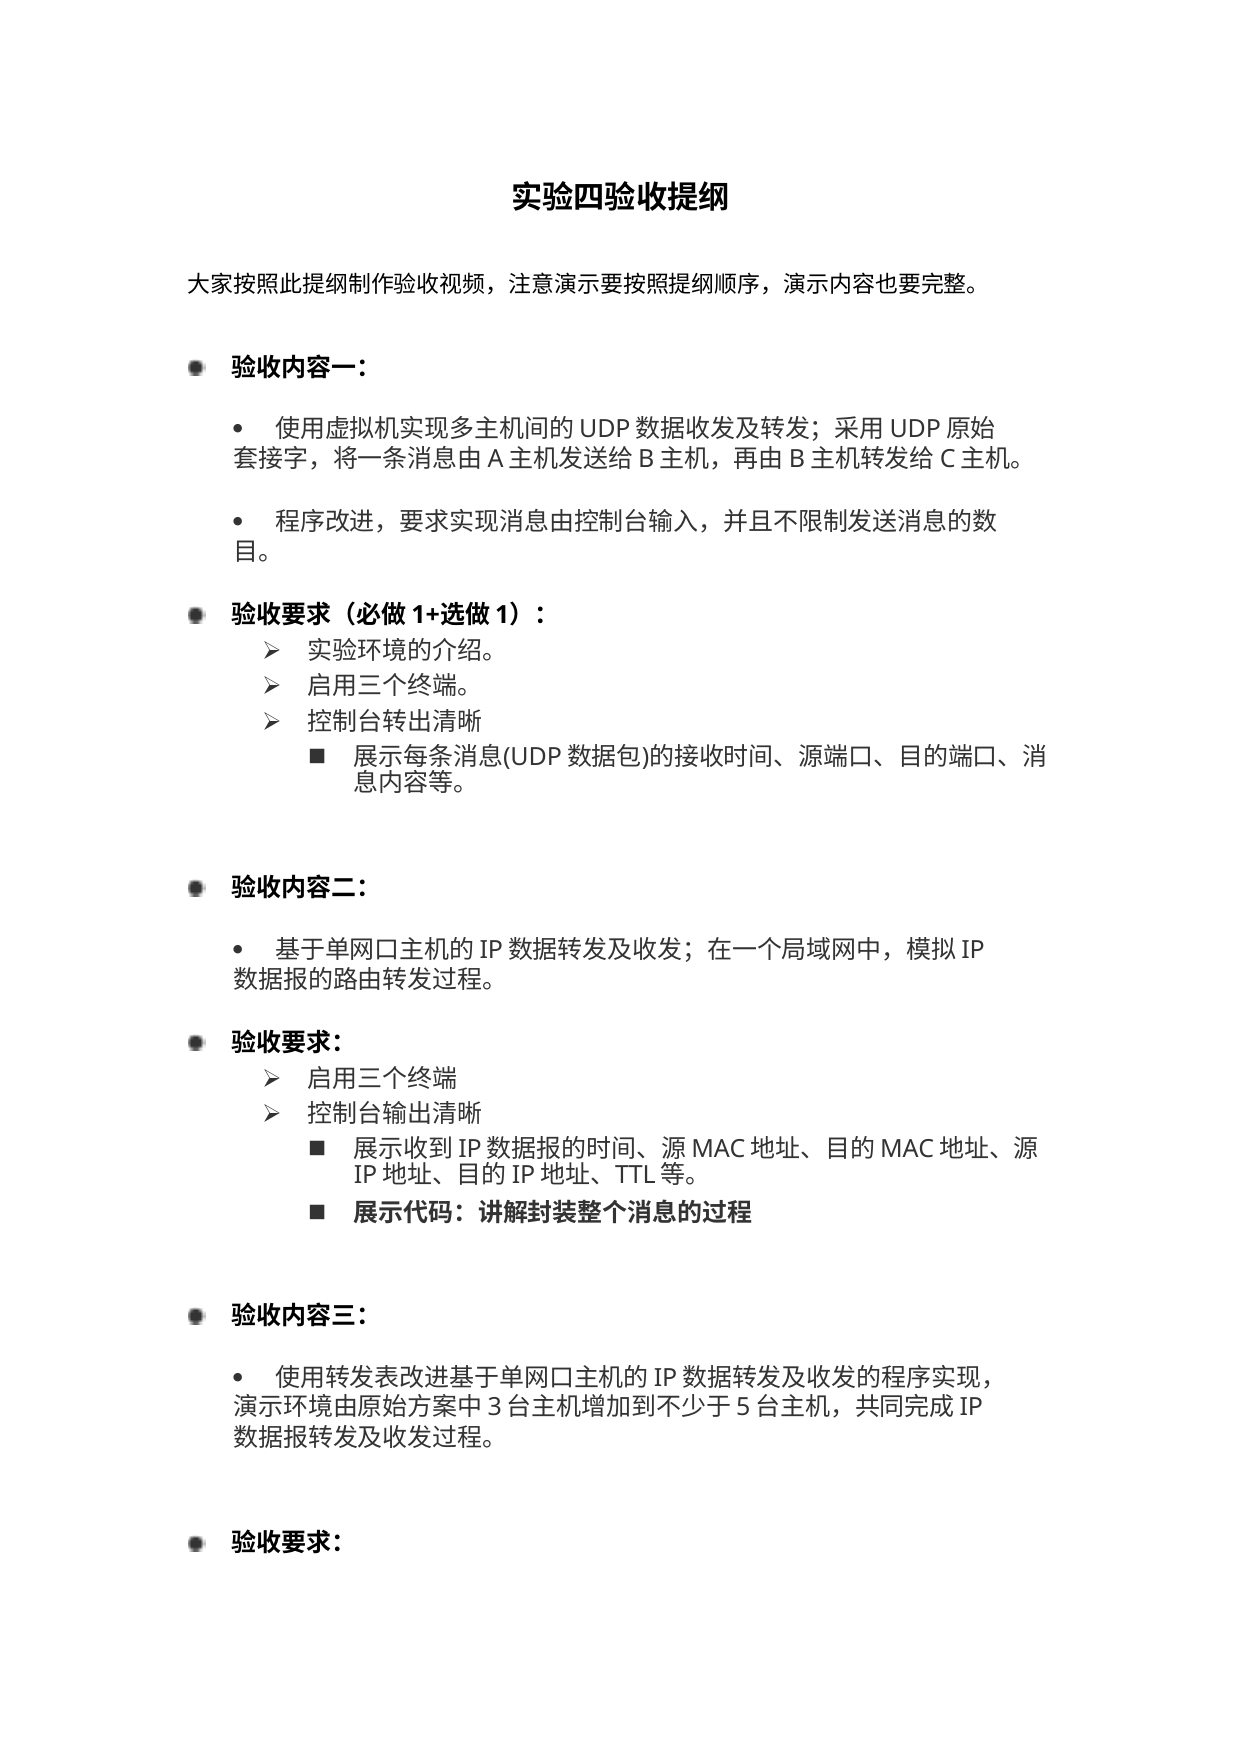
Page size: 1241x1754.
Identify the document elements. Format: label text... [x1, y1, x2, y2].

list 启用三个终端。 [262, 673, 1053, 700]
list 验收内容一： [187, 351, 1010, 382]
list 基于单网口主机的IP数据转发及收发；在一个局域网中，模拟IP数据报的路由转发过程。 [233, 934, 1010, 995]
list 启用三个终端 [262, 1065, 1053, 1093]
list 使用虚拟机实现多主机间的UDP数据收发及转发；采用UDP原始套接字，将一条消息由A主机发送给B主机，再由B主机转发给C主机。 [233, 413, 1010, 475]
list 控制台转出清晰 [262, 708, 1053, 736]
text 大家按照此提纲制作验收视频，注意演示要按照提纲顺序，演示内容也要完整。 [187, 250, 1053, 315]
list 验收要求（必做1+选做1）： [187, 599, 1010, 629]
list 使用转发表改进基于单网口主机的IP数据转发及收发的程序实现，演示环境由原始方案中3台主机增加到不少于5台主机，共同完成IP数据报转发及收发过程。 [233, 1361, 1010, 1454]
picture [188, 359, 206, 376]
list 展示每条消息(UDP数据包)的接收时间、源端口、目的端口、消息内容等。 [308, 744, 1053, 799]
list 控制台输出清晰 [262, 1101, 1053, 1128]
list 验收要求： [187, 1026, 1010, 1057]
list 程序改进，要求实现消息由控制台输入，并且不限制发送消息的数目。 [233, 506, 1010, 568]
text 实验四验收提纲 [187, 162, 1053, 227]
list 验收要求： [187, 1527, 1010, 1558]
list 实验环境的介绍。 [262, 637, 1053, 665]
picture [188, 879, 206, 897]
list 展示收到IP数据报的时间、源MAC地址、目的MAC地址、源IP地址、目的IP地址、TTL等。 [308, 1136, 1053, 1191]
list 验收内容二： [187, 872, 1010, 903]
picture [188, 1535, 206, 1552]
list 展示代码：讲解封装整个消息的过程 [308, 1199, 1053, 1226]
picture [188, 1307, 206, 1325]
picture [188, 606, 206, 624]
picture [188, 1034, 206, 1051]
list 验收内容三： [187, 1299, 1010, 1330]
